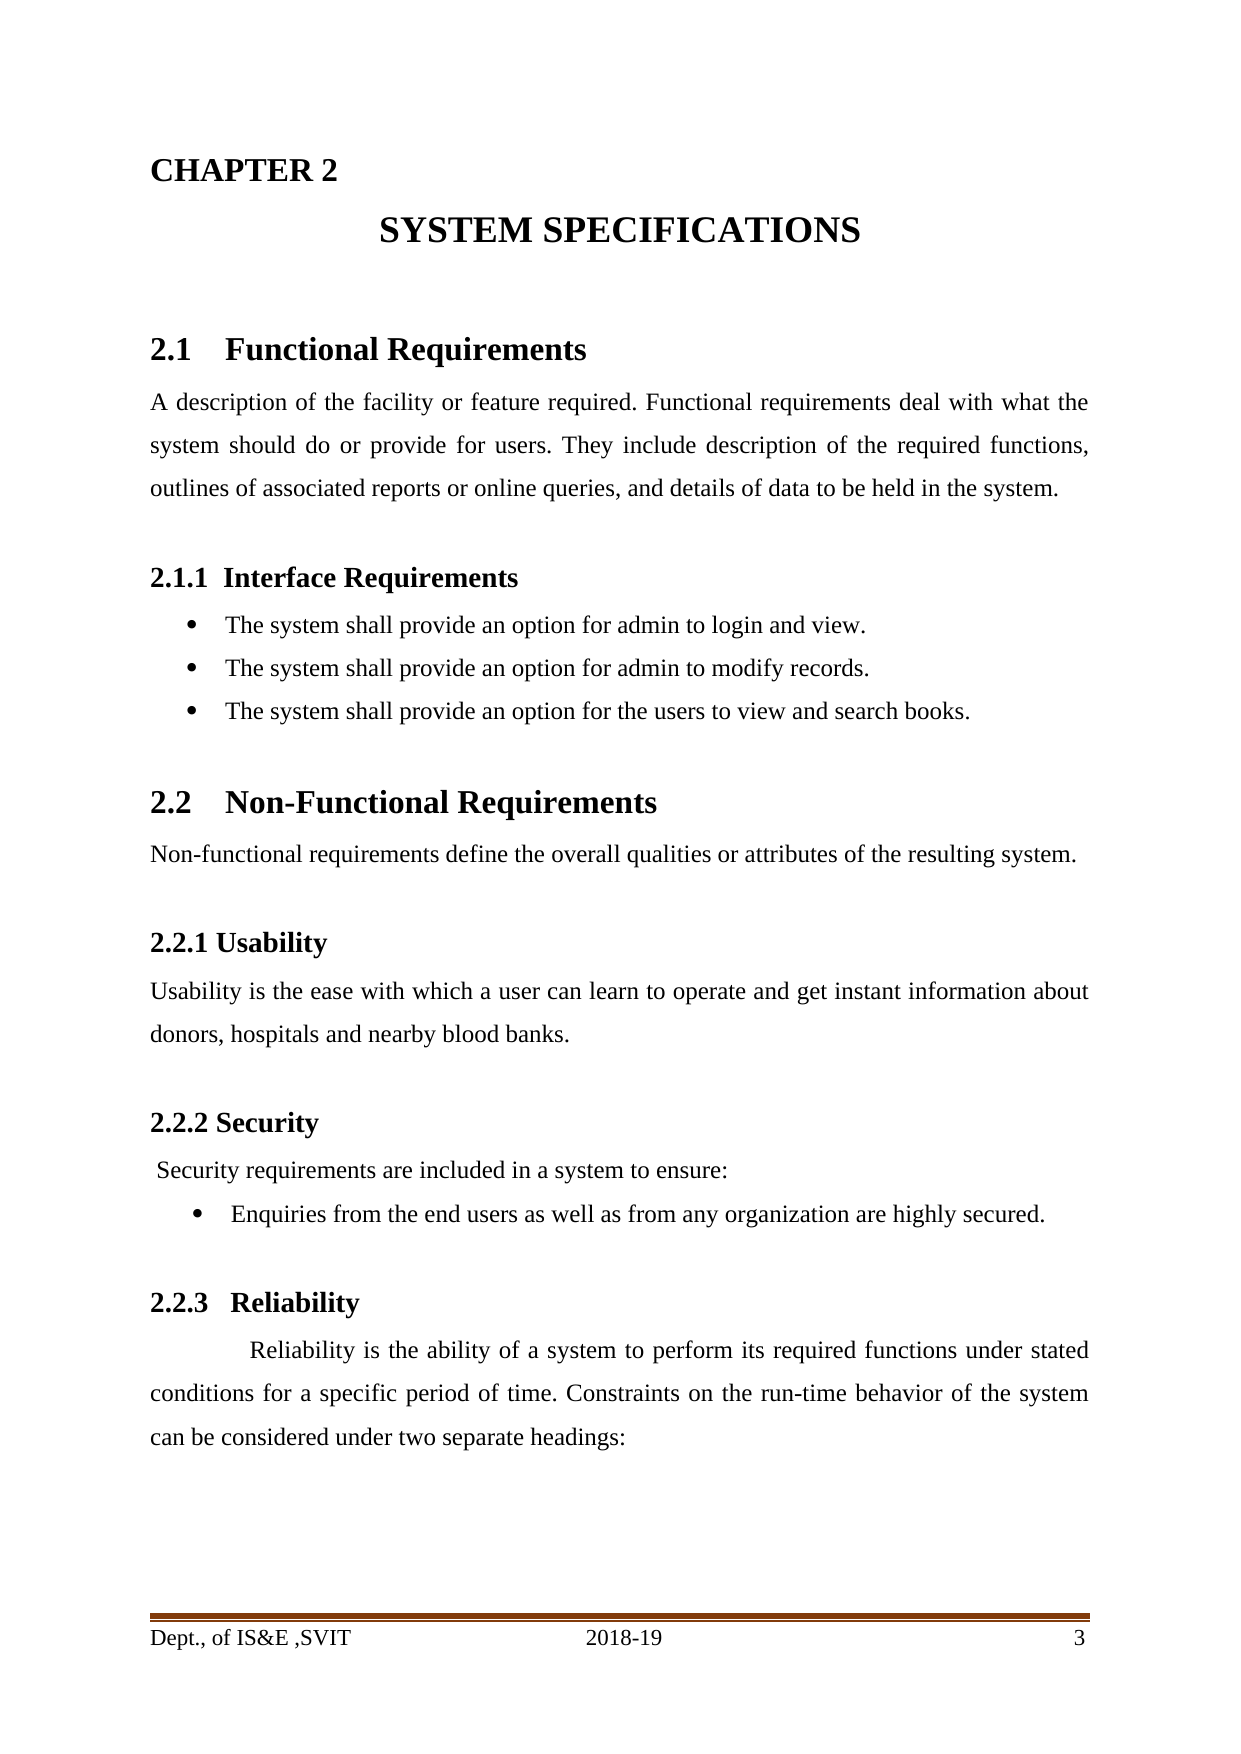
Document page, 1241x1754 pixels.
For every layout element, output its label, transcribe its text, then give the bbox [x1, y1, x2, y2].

text Security requirements are included in a system to ensure: [150, 1156, 1090, 1184]
text Reliability is the ability of a system to perform its required functions under stated conditions for a specific period of time. Constraints on the run-time behavior of the system can be considered under two separate headings: [150, 1335, 1090, 1450]
text 2.2 Non-Functional Requirements [150, 782, 1090, 820]
list The system shall provide an option for admin to modify records. [187, 653, 1090, 682]
text 2.2.2 Security [150, 1105, 1090, 1139]
list CHAPTER 2 [150, 150, 1090, 188]
text 2.1.1 Interface Requirements [150, 560, 1090, 593]
text A description of the facility or feature required. Functional requirements deal with what the system should do or provide for users. They include description of the required functions, outlines of associated reports or online queries, and details of data to be held in the system. [150, 387, 1090, 502]
text 2.2.3 Reliability [150, 1285, 1090, 1318]
text 2.2.1 Usability [150, 926, 1090, 959]
text System specifications [150, 207, 1090, 251]
list The system shall provide an option for admin to login and view. [187, 610, 1090, 639]
text Non-functional requirements define the overall qualities or attributes of the resulting system. [150, 839, 1090, 868]
text 2.1 Functional Requirements [150, 330, 1090, 368]
list The system shall provide an option for the users to view and search books. [187, 696, 1090, 725]
list Enquiries from the end users as well as from any organization are highly secured. [193, 1199, 1090, 1227]
text Usability is the ease with which a user can learn to operate and get instant information about donors, hospitals and nearby blood banks. [150, 976, 1090, 1048]
